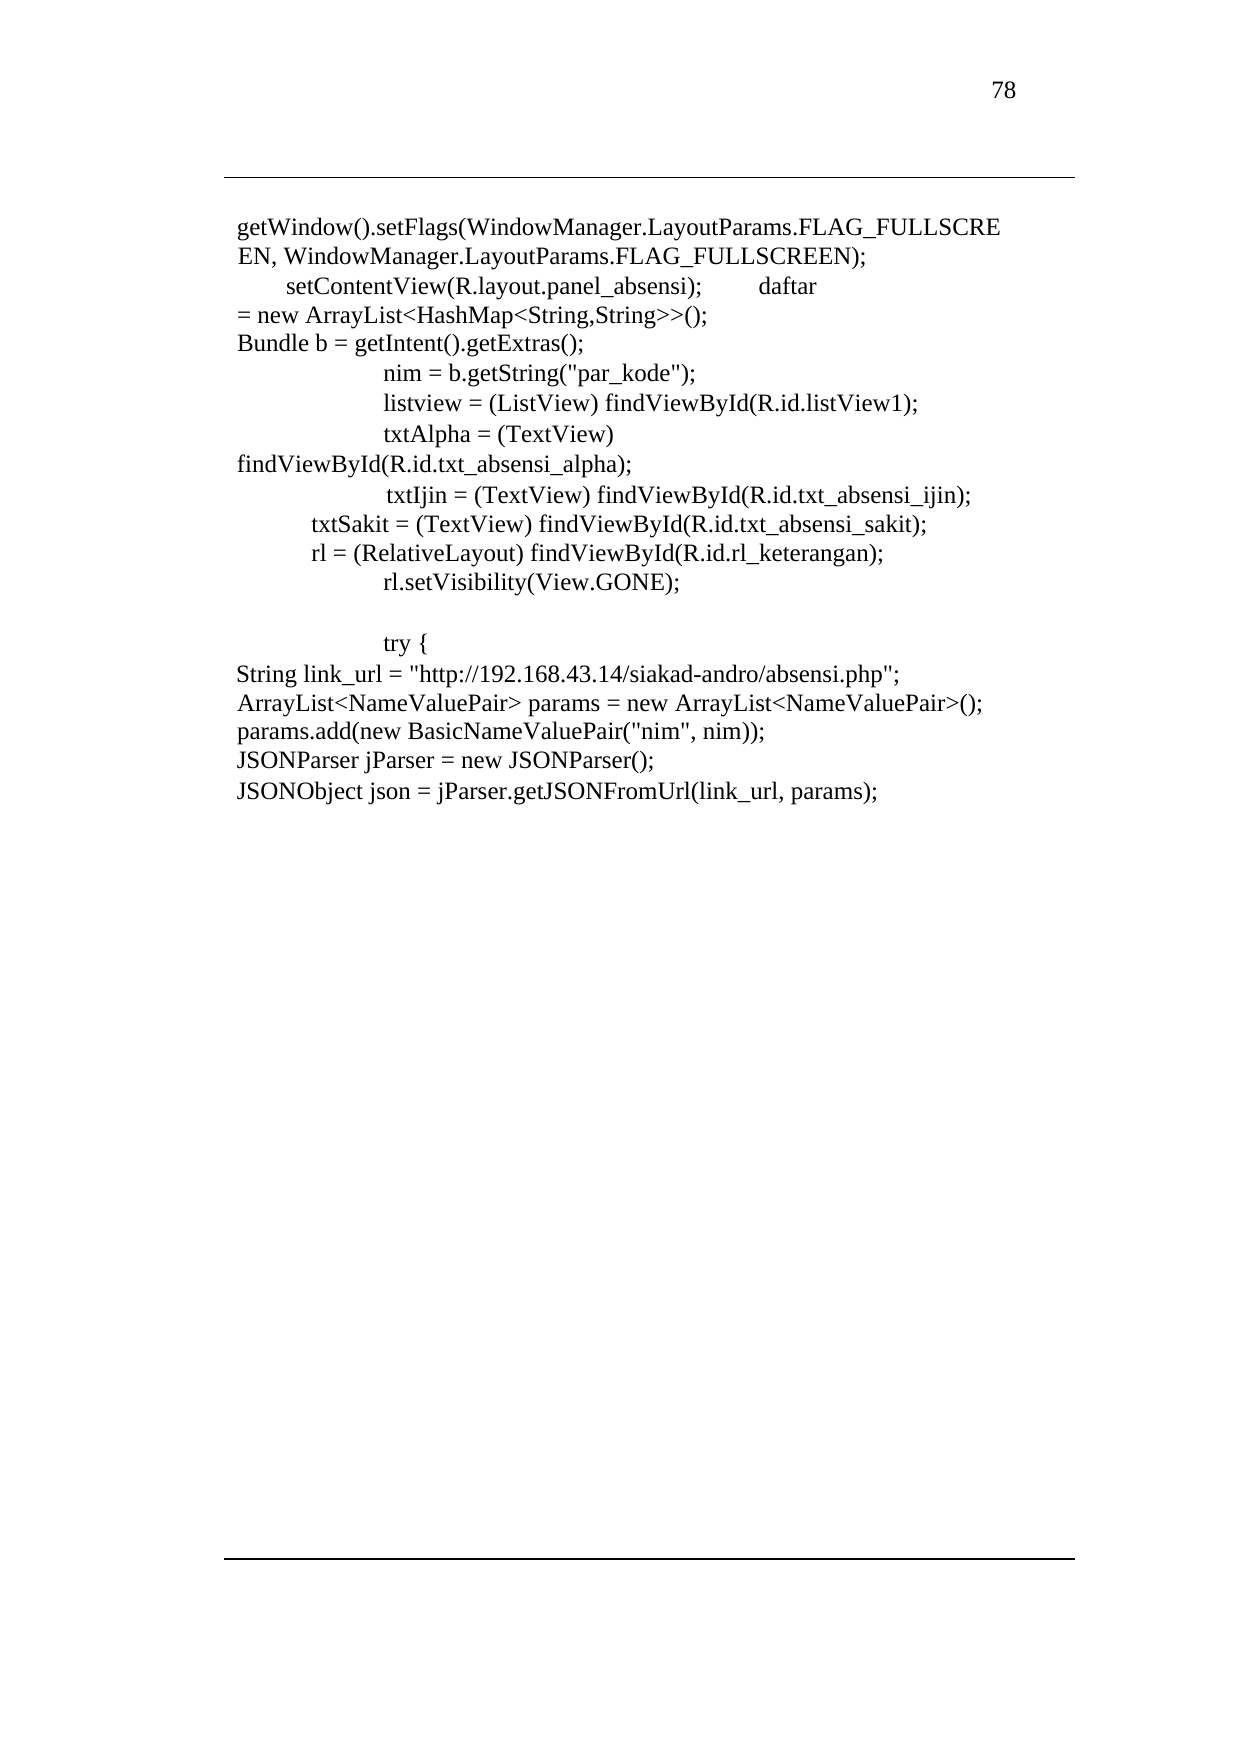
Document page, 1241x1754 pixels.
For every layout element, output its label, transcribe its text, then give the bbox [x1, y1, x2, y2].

text try { [236, 628, 1009, 657]
text JSONObject json = jParser.getJSONFromUrl(link_url, params); [237, 776, 1009, 805]
text txtAlpha = (TextView) [236, 419, 1009, 448]
text listview = (ListView) findViewById(R.id.listView1); [236, 388, 1009, 417]
text txtIjin = (TextView) findViewById(R.id.txt_absensi_ijin); txtSakit = (TextView) findViewById(R.id.txt_absensi_sakit); rl = (RelativeLayout) findViewById(R.id.rl_keterangan); [236, 480, 1009, 566]
text setContentView(R.layout.panel_absensi); daftar = new ArrayList<HashMap<String,String>>(); Bundle b = getIntent().getExtras(); [236, 271, 822, 357]
text rl.setVisibility(View.GONE); [236, 567, 1009, 595]
text String link_url = "http://192.168.43.14/siakad-andro/absensi.php"; ArrayList<NameValuePair> params = new ArrayList<NameValuePair>(); params.add(new BasicNameValuePair("nim", nim)); [236, 659, 1009, 745]
text getWindow().setFlags(WindowManager.LayoutParams.FLAG_FULLSCRE EN, WindowManager.LayoutParams.FLAG_FULLSCREEN); [237, 212, 1009, 270]
text nim = b.getString("par_kode"); [236, 358, 1009, 386]
text JSONParser jParser = new JSONParser(); [237, 746, 1009, 774]
text findViewById(R.id.txt_absensi_alpha); [237, 449, 1009, 478]
